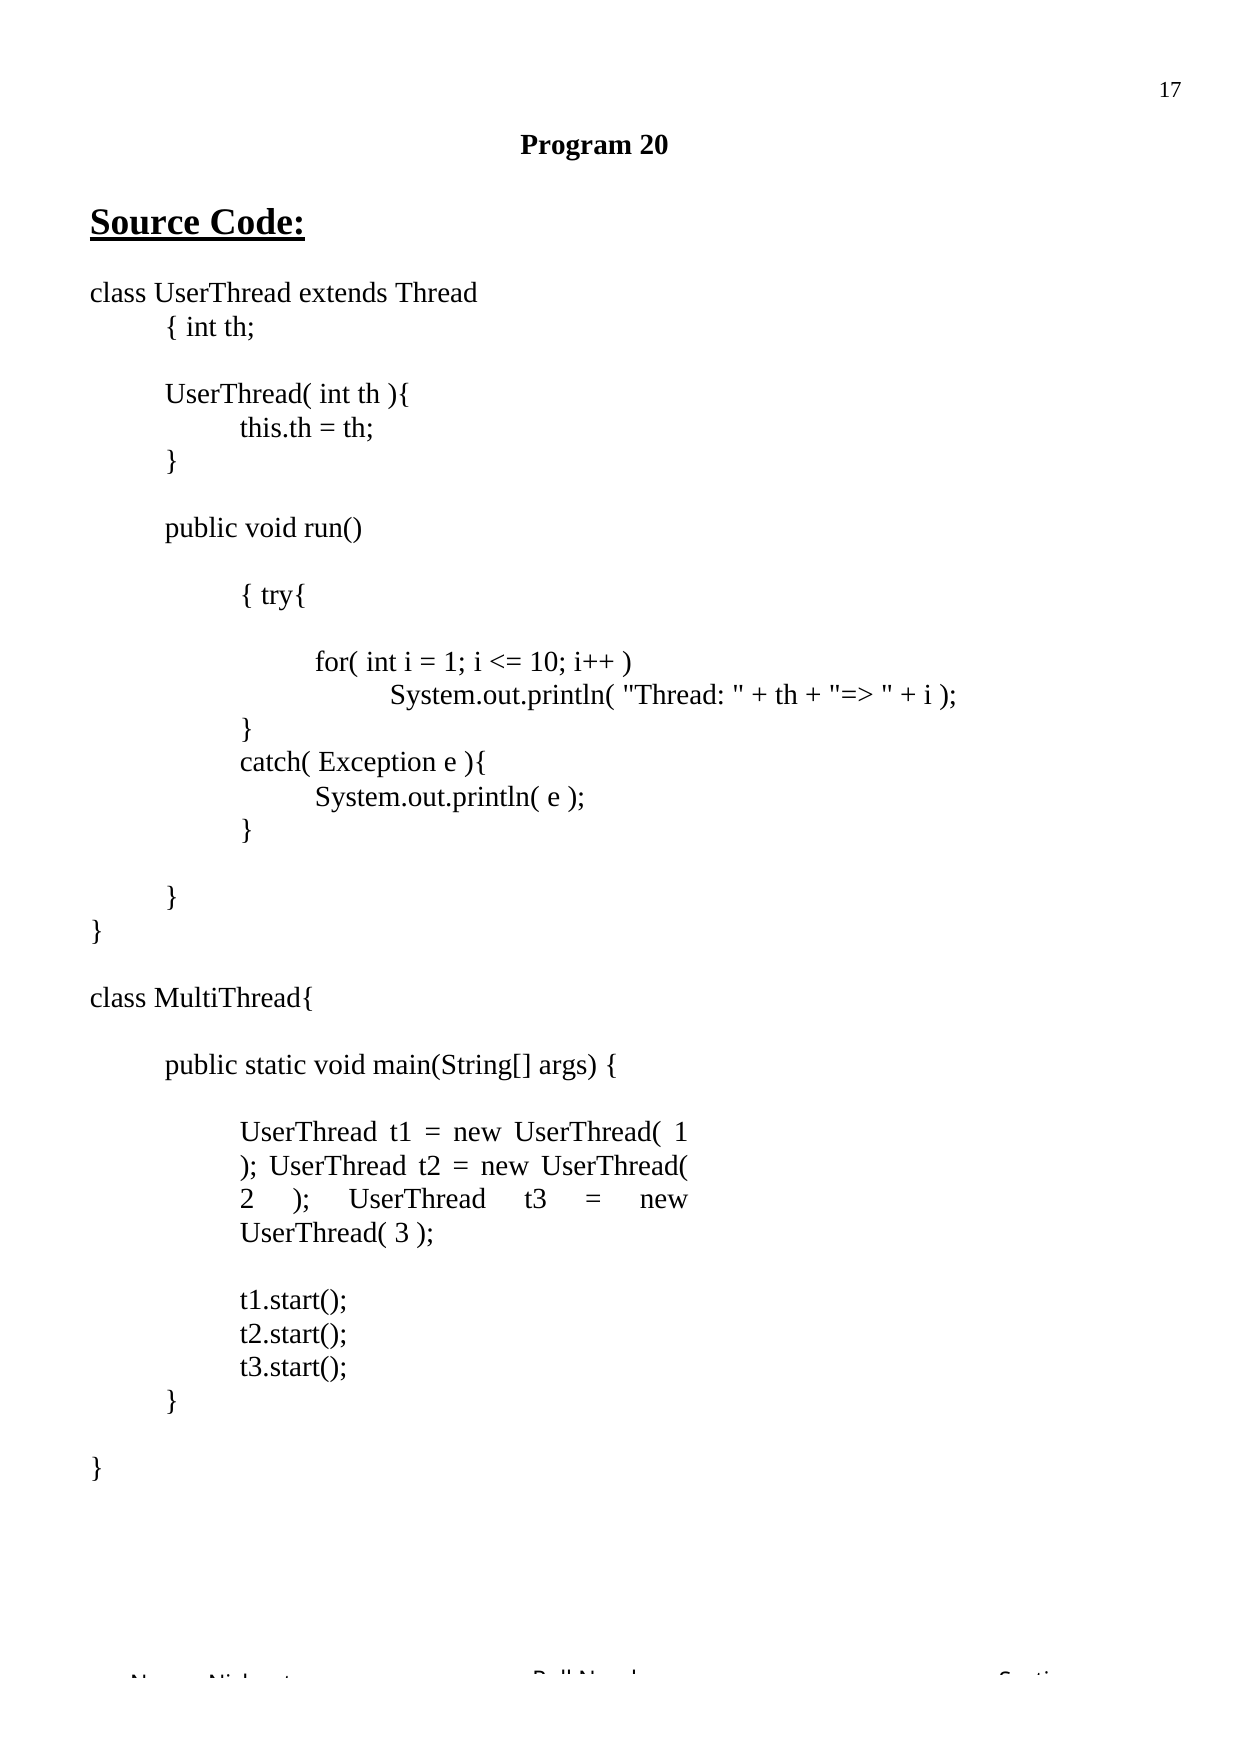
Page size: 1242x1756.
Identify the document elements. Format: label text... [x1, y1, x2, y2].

text t3.start(); [239, 1350, 1242, 1383]
text public void run(){ try{ [164, 510, 376, 611]
text public static void main(String[] args) { [164, 1047, 1242, 1081]
text } [164, 443, 1242, 477]
text Program 20 [520, 127, 1242, 161]
text } [89, 913, 1242, 947]
text System.out.println( "Thread: " + th + "=> " + i ); [389, 678, 1242, 712]
text } [239, 712, 1242, 745]
text catch( Exception e ){ [239, 745, 1242, 778]
text } [164, 1383, 1242, 1417]
text class MultiThread{ [89, 980, 1242, 1014]
text } [89, 1450, 1242, 1484]
text for( int i = 1; i <= 10; i++ ) [314, 644, 1242, 678]
text t1.start(); [239, 1283, 1242, 1316]
text this.th = th; [239, 410, 1242, 443]
text Source Code: [89, 199, 309, 243]
text } [164, 879, 1242, 913]
text t2.start(); [239, 1316, 1242, 1350]
text UserThread( int th ){ [164, 376, 1242, 410]
text } [239, 813, 1242, 846]
text System.out.println( e ); [314, 779, 1242, 813]
text UserThread t1 = new UserThread( 1 ); UserThread t2 = new UserThread( 2 ); UserThread t3 = new UserThread( 3 ); [239, 1114, 688, 1248]
text class UserThread extends Thread { int th; [89, 275, 499, 342]
